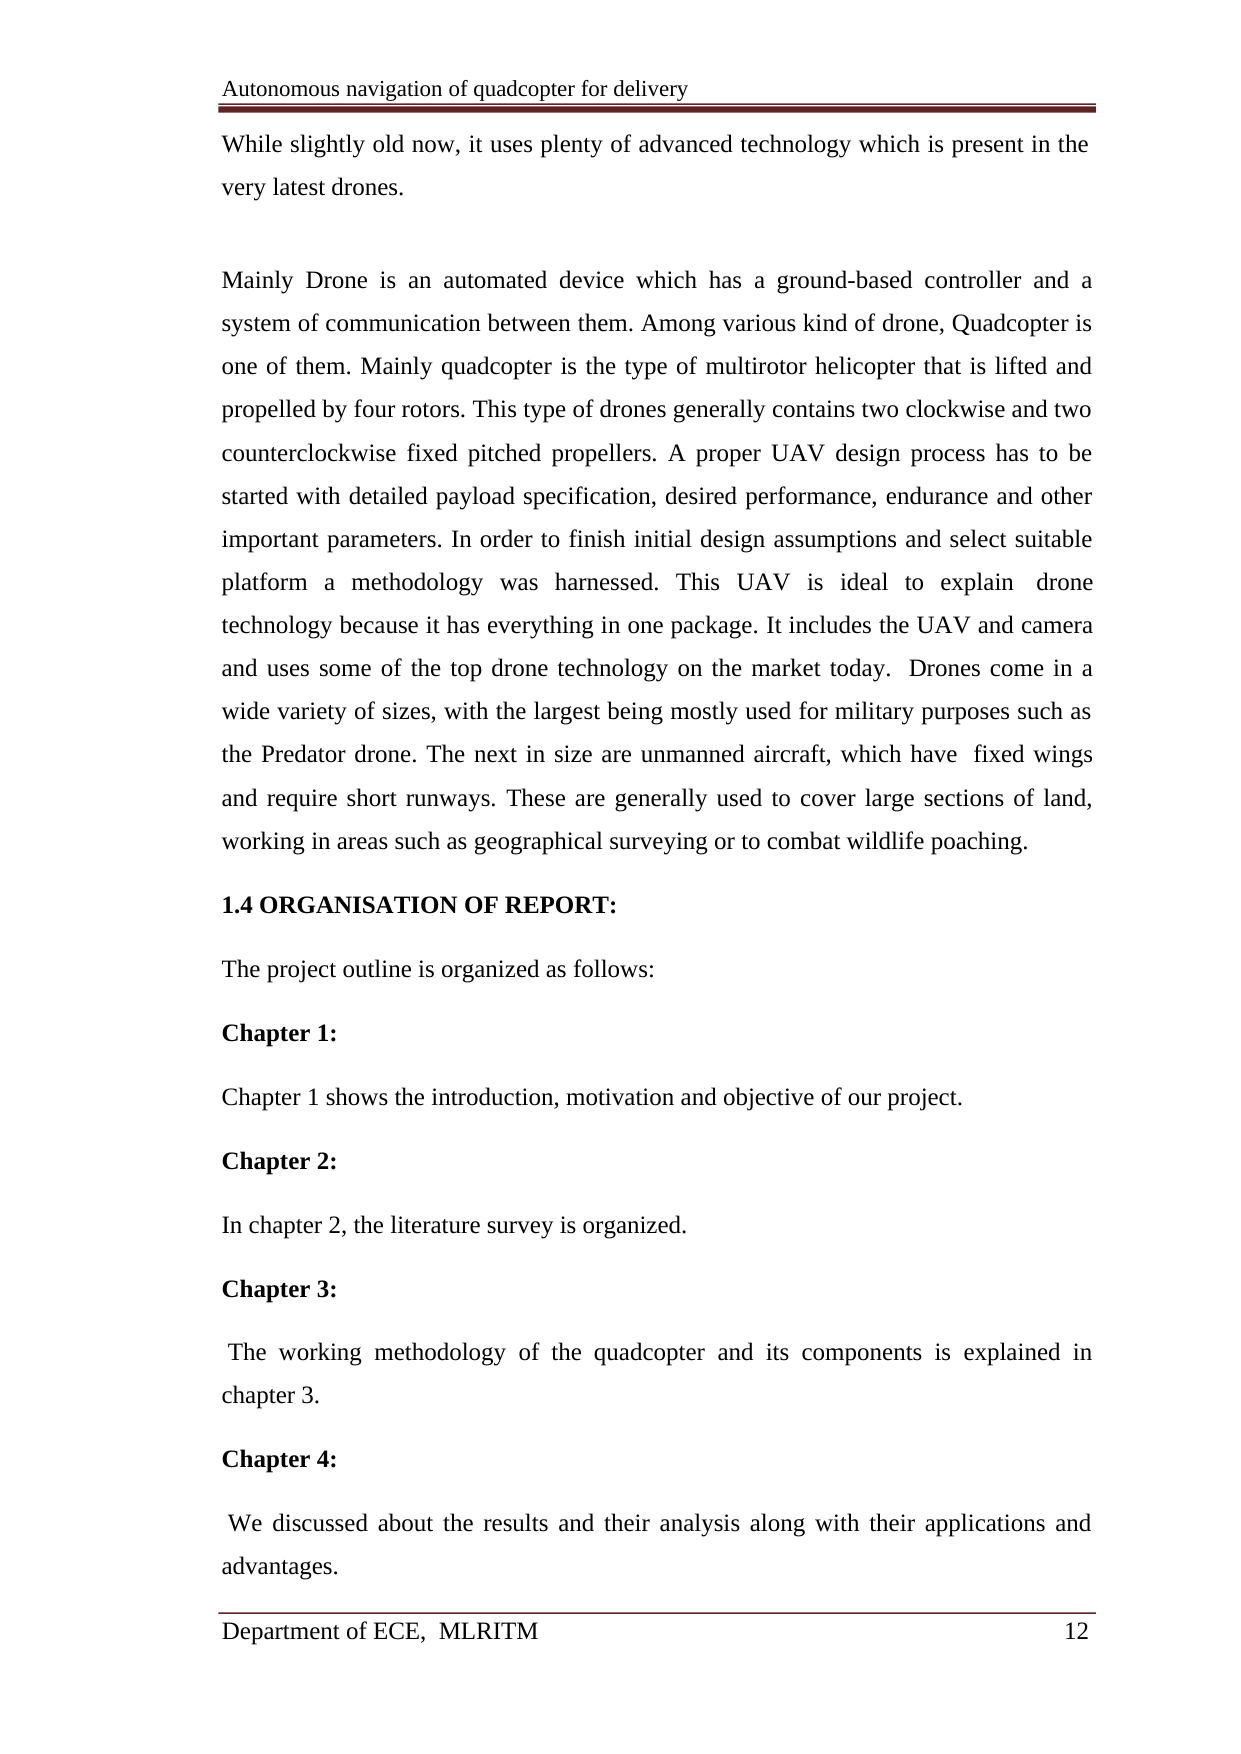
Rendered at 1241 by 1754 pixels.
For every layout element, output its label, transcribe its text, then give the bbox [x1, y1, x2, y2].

text In chapter 2, the literature survey is organized. [221, 1210, 1126, 1238]
text The project outline is organized as follows: [221, 954, 1126, 982]
text Chapter 1 shows the introduction, motivation and objective of our project. [221, 1082, 1126, 1110]
text We discussed about the results and their analysis along with their applications and advantages. [221, 1508, 1093, 1580]
subtitle Chapter 4: [221, 1444, 1126, 1473]
subtitle ORGANISATION OF REPORT: [221, 890, 1126, 919]
subtitle Chapter 3: [221, 1274, 1126, 1302]
text The working methodology of the quadcopter and its components is explained in chapter 3. [221, 1337, 1093, 1409]
subtitle Chapter 2: [221, 1146, 1126, 1174]
text Mainly Drone is an automated device which has a ground-based controller and a system of communication between them. Among various kind of drone, Quadcopter is one of them. Mainly quadcopter is the type of multirotor helicopter that is lifted and propelled by four rotors. This type of drones generally contains two clockwise and two counterclockwise fixed pitched propellers. A proper UAV design process has to be started with detailed payload specification, desired performance, endurance and other important parameters. In order to finish initial design assumptions and select suitable platform a methodology was harnessed. This UAV is ideal to explain drone technology because it has everything in one package. It includes the UAV and camera and uses some of the top drone technology on the market today. Drones come in a wide variety of sizes, with the largest being mostly used for military purposes such as the Predator drone. The next in size are unmanned aircraft, which have fixed wings and require short runways. These are generally used to cover large sections of land, working in areas such as geographical surveying or to combat wildlife poaching. [221, 265, 1093, 854]
subtitle Chapter 1: [221, 1018, 1126, 1046]
text While slightly old now, it uses plenty of advanced technology which is present in the very latest drones. [221, 129, 1089, 201]
